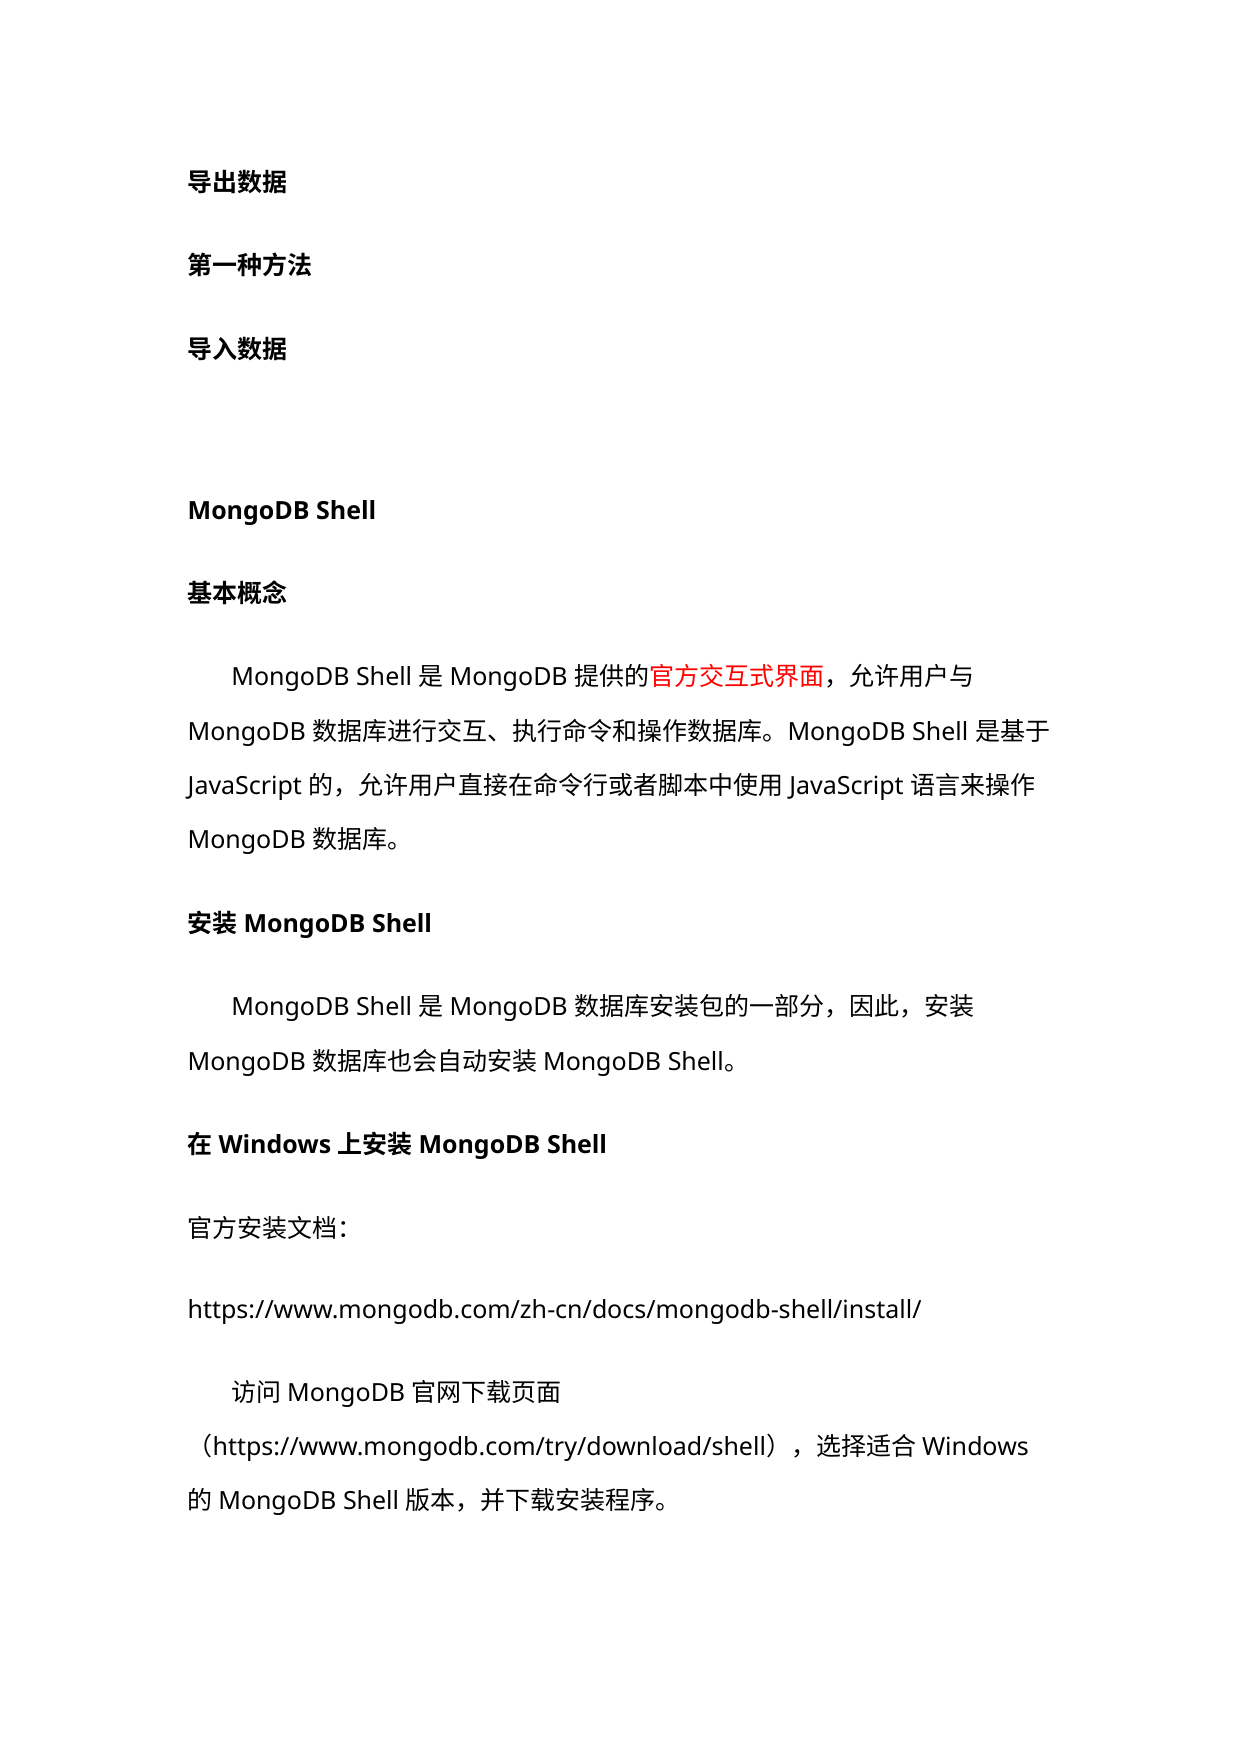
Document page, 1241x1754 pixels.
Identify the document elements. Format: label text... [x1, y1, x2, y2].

subtitle 基本概念 [187, 573, 1053, 609]
text MongoDB Shell 是 MongoDB 数据库安装包的一部分，因此，安装 MongoDB 数据库也会自动安装 MongoDB Shell。 [187, 987, 1053, 1077]
subtitle 导入数据 [187, 329, 1053, 365]
subtitle 第一种方法 [187, 246, 1053, 282]
text 访问 MongoDB 官网下载页面（https://www.mongodb.com/try/download/shell），选择适合 Windows 的 MongoDB Shell 版本，并下载安装程序。 [187, 1372, 1053, 1517]
text MongoDB Shell 是 MongoDB 提供的官方交互式界面，允许用户与 MongoDB 数据库进行交互、执行命令和操作数据库。MongoDB Shell 是基于 JavaScript 的，允许用户直接在命令行或者脚本中使用 JavaScript 语言来操作 MongoDB 数据库。 [187, 657, 1053, 856]
subtitle 在 Windows 上安装 MongoDB Shell [187, 1125, 1053, 1161]
text 官方安装文档： [188, 1208, 1053, 1244]
subtitle 安装 MongoDB Shell [187, 903, 1053, 939]
text https://www.mongodb.com/zh-cn/docs/mongodb-shell/install/ [187, 1292, 1053, 1326]
subtitle 导出数据 [187, 162, 1053, 198]
subtitle MongoDB Shell [187, 493, 1053, 527]
